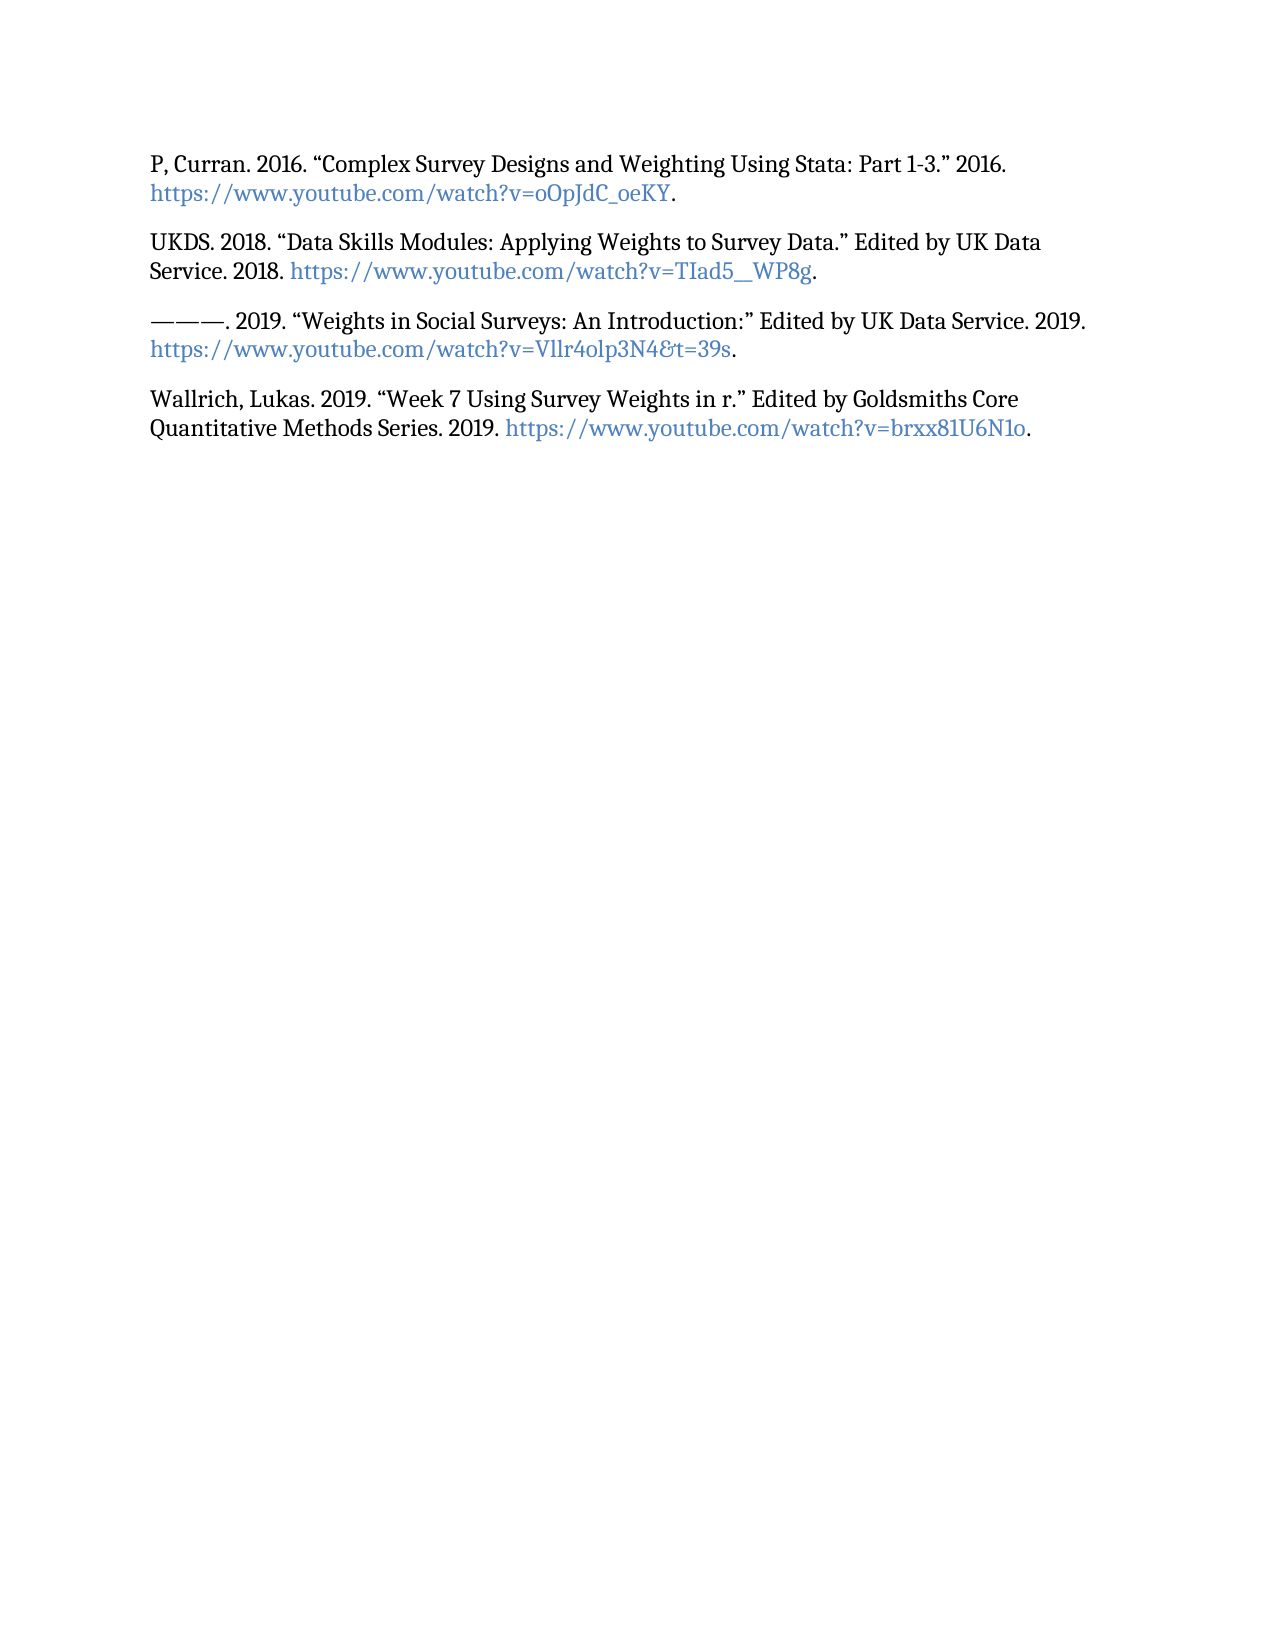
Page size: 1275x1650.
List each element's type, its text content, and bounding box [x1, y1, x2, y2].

text Wallrich, Lukas. 2019. “Week 7 Using Survey Weights in r.” Edited by Goldsmiths Core Quantitative Methods Series. 2019. https://www.youtube.com/watch?v=brxx81U6N1o. [150, 385, 1125, 442]
text P, Curran. 2016. “Complex Survey Designs and Weighting Using Stata: Part 1-3.” 2016. https://www.youtube.com/watch?v=oOpJdC_oeKY. [150, 150, 1125, 207]
text UKDS. 2018. “Data Skills Modules: Applying Weights to Survey Data.” Edited by UK Data Service. 2018. https://www.youtube.com/watch?v=TIad5__WP8g. [150, 228, 1125, 286]
text ———. 2019. “Weights in Social Surveys: An Introduction:” Edited by UK Data Service. 2019. https://www.youtube.com/watch?v=Vllr4olp3N4&t=39s. [150, 307, 1125, 364]
